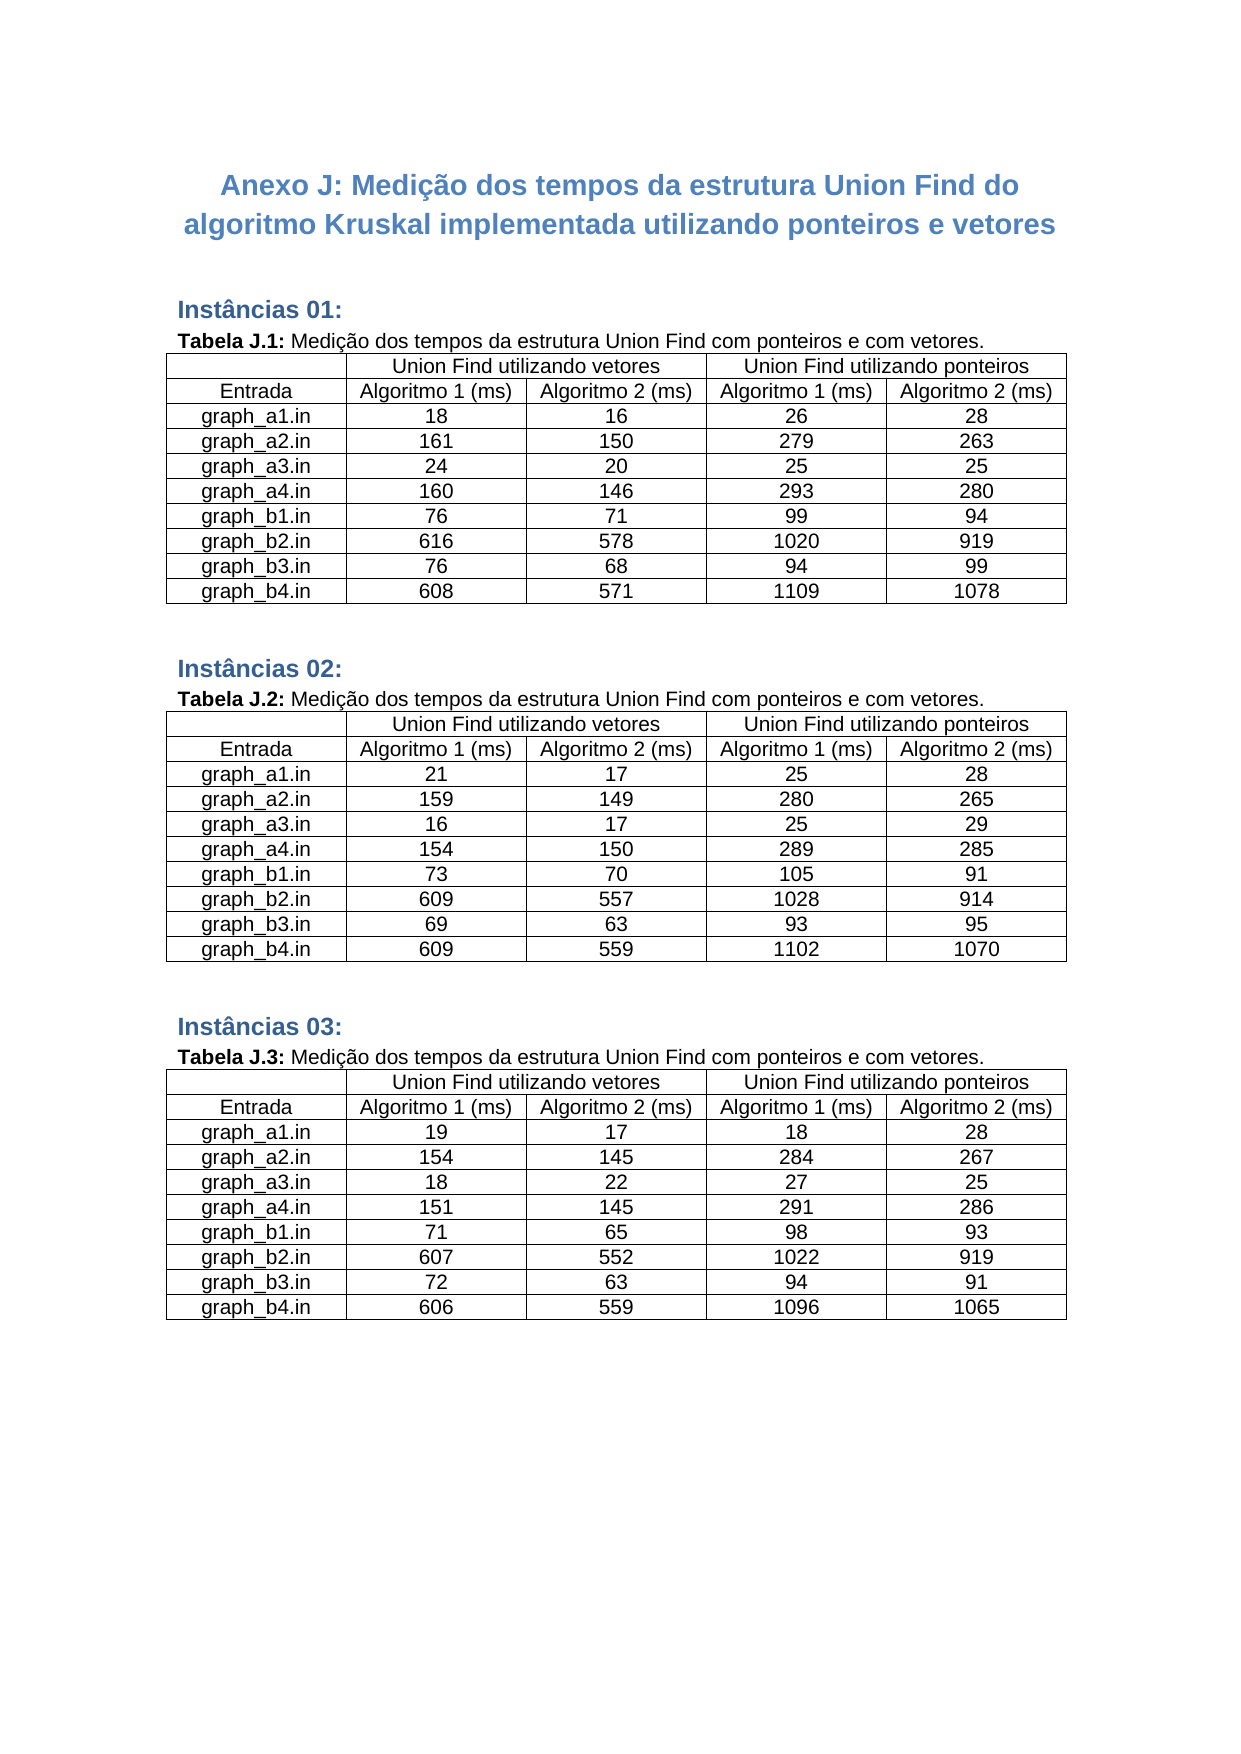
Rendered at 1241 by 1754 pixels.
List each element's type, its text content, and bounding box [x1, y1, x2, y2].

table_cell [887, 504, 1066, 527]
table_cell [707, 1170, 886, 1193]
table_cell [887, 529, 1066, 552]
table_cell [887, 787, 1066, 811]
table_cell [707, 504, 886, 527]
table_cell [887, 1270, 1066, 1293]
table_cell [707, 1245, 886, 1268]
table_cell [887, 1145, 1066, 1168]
text Tabela J.3: Medição dos tempos da estrutura Union Find com ponteiros e com vetores. [177, 1044, 1063, 1068]
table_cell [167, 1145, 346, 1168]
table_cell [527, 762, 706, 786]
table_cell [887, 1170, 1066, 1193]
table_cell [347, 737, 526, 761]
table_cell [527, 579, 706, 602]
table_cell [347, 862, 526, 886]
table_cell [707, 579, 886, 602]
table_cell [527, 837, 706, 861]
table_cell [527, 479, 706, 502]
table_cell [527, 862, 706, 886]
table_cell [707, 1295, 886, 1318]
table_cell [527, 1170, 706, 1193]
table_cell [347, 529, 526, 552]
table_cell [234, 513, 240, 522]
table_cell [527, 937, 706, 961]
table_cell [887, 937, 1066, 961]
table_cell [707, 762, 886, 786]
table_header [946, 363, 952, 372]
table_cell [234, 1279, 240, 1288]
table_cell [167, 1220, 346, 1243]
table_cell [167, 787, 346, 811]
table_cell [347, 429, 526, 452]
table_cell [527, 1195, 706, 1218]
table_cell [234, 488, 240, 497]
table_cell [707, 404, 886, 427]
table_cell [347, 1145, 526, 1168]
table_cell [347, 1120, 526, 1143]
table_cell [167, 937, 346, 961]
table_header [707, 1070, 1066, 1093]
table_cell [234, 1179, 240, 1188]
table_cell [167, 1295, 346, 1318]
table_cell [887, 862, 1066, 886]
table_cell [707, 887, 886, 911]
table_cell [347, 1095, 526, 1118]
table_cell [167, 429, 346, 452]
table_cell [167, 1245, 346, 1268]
subtitle Anexo J: Medição dos tempos da estrutura Union Find do algoritmo Kruskal implementada utilizando ponteiros e vetores [177, 168, 1063, 241]
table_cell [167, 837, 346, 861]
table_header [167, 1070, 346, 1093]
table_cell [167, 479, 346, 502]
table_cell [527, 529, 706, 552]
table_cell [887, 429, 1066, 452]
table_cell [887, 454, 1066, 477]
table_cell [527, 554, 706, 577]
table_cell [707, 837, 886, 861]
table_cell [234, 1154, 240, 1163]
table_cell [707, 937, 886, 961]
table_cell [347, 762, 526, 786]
subtitle Instâncias 01: [177, 296, 1063, 324]
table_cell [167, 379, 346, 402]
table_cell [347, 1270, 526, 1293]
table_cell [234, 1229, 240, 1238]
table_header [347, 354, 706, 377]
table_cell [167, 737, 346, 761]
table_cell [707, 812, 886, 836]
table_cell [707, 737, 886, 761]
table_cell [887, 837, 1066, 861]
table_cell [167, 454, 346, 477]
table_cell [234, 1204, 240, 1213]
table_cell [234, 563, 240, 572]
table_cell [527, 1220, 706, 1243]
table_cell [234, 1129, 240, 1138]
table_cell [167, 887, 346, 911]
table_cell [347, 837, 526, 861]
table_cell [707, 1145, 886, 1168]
subtitle Instâncias 02: [177, 653, 1063, 682]
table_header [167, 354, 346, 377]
text Tabela J.1: Medição dos tempos da estrutura Union Find com ponteiros e com vetores. [177, 328, 1063, 352]
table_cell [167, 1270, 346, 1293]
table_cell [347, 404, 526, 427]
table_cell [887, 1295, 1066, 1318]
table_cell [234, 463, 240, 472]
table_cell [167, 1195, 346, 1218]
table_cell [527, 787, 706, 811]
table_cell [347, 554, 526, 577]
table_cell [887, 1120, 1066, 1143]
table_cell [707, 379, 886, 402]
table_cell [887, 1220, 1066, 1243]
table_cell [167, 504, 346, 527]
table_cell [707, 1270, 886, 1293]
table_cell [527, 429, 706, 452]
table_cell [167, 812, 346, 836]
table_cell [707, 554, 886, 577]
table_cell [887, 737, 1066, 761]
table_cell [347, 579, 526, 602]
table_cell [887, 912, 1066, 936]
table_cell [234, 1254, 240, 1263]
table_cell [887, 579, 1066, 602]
text Tabela J.2: Medição dos tempos da estrutura Union Find com ponteiros e com vetores. [177, 687, 1063, 711]
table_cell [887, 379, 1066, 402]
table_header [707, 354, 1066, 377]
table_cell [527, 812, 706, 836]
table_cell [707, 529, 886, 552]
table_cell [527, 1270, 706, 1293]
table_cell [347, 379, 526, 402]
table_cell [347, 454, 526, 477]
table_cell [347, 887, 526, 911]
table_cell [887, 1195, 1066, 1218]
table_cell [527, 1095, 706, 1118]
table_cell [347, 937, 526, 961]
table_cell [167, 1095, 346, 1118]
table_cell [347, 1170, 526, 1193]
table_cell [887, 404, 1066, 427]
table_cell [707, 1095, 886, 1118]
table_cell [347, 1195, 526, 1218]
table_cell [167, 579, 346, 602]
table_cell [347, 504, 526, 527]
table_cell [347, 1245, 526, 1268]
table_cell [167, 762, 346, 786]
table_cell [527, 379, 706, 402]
subtitle Instâncias 03: [177, 1012, 1063, 1040]
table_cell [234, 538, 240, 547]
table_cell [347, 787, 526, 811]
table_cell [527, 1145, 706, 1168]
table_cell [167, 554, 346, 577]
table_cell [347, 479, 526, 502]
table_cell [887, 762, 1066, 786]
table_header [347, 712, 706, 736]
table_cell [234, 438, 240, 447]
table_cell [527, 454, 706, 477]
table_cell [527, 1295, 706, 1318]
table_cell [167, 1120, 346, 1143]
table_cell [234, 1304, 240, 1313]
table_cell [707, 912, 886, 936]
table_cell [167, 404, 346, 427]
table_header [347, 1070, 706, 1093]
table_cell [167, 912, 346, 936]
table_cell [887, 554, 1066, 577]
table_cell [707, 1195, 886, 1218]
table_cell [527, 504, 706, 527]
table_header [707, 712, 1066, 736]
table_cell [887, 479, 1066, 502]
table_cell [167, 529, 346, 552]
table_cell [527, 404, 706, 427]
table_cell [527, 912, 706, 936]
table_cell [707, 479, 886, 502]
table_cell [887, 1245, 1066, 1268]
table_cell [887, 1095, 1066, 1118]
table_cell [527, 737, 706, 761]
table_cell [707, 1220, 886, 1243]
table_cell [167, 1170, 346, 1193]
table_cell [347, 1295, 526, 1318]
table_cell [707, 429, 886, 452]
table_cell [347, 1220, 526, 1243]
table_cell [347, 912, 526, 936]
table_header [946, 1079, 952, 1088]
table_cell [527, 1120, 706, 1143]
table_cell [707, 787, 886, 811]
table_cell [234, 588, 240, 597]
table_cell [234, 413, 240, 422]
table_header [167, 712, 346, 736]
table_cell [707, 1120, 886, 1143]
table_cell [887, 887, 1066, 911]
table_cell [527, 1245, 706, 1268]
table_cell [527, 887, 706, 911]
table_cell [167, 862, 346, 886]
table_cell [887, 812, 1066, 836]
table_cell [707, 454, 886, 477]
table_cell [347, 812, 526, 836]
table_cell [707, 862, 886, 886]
